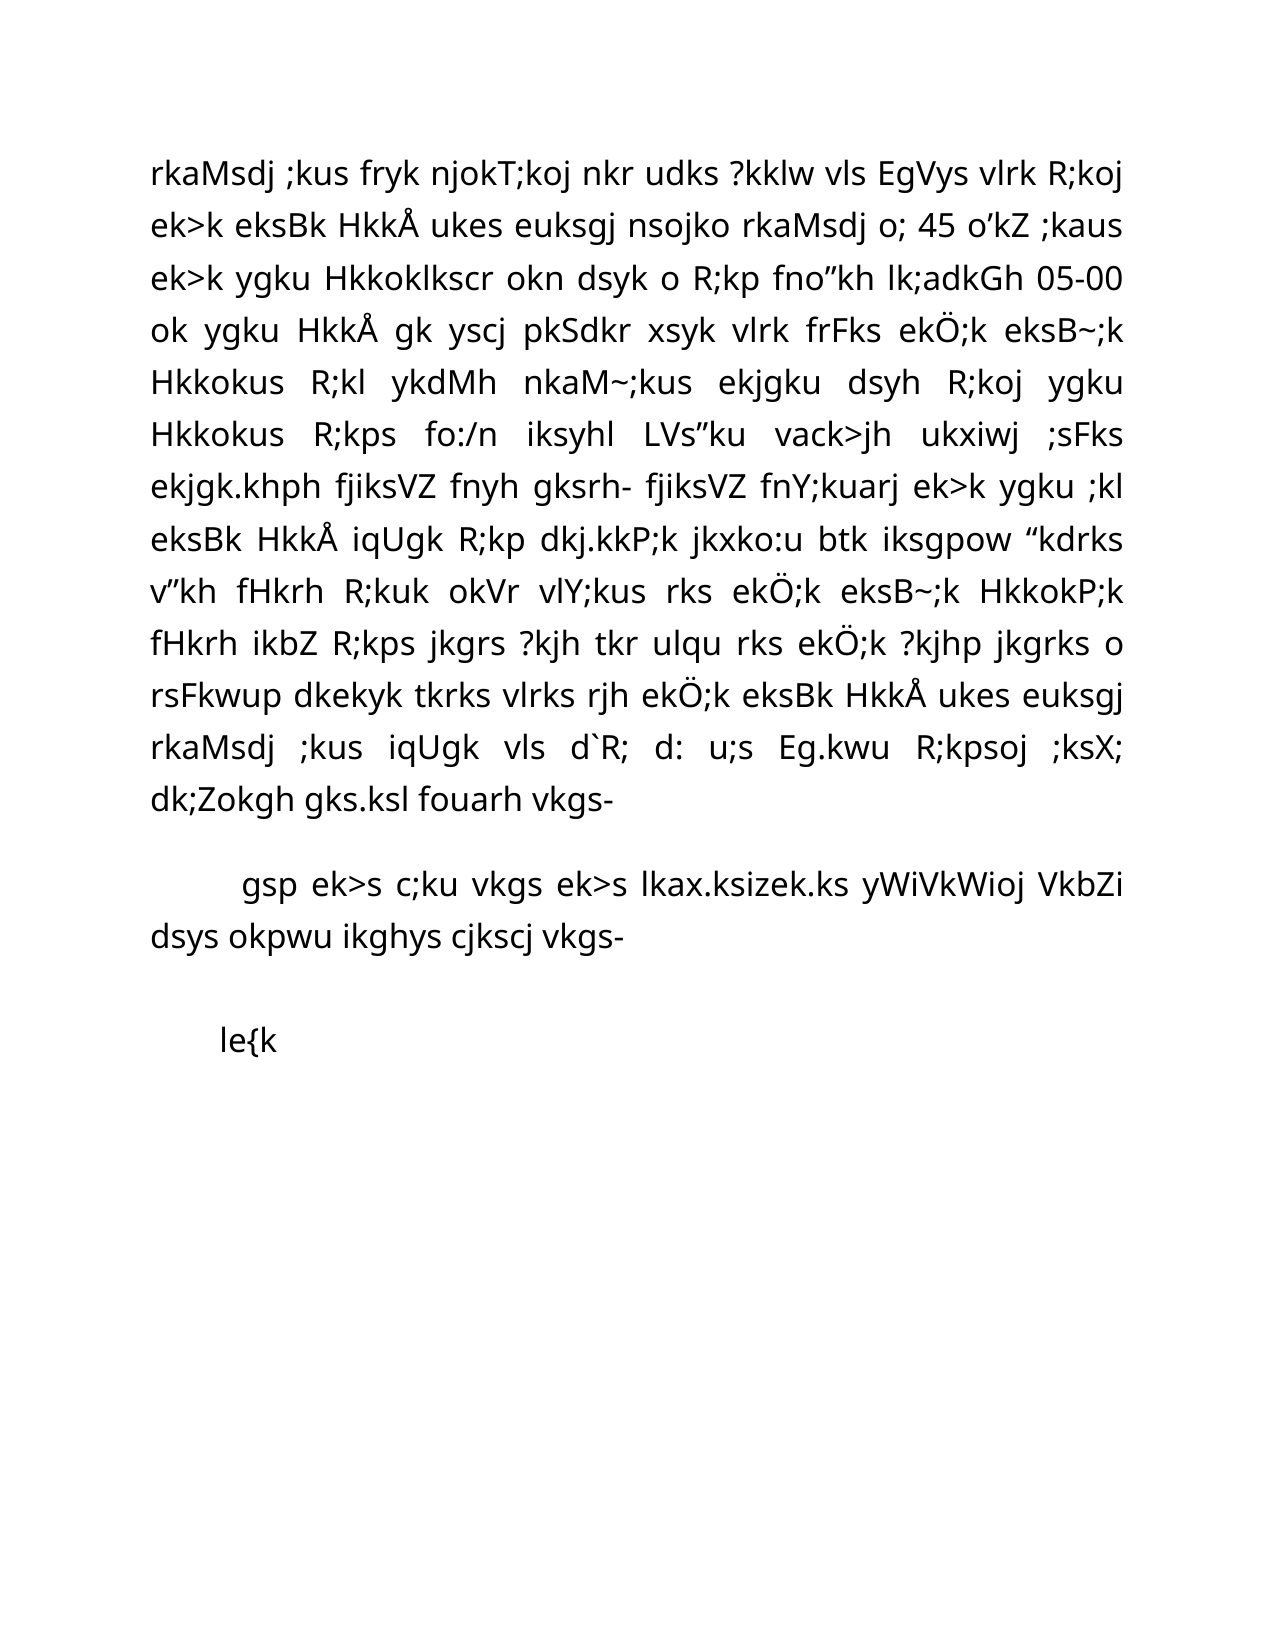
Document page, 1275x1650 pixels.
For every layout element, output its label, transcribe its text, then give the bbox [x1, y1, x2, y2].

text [150, 150, 1125, 822]
text le{k [150, 1017, 1125, 1063]
text gsp ek>s c;ku vkgs ek>s lkax.ksizek.ks yWiVkWioj VkbZi dsys okpwu ikghys cjkscj vkgs- [150, 861, 1125, 958]
